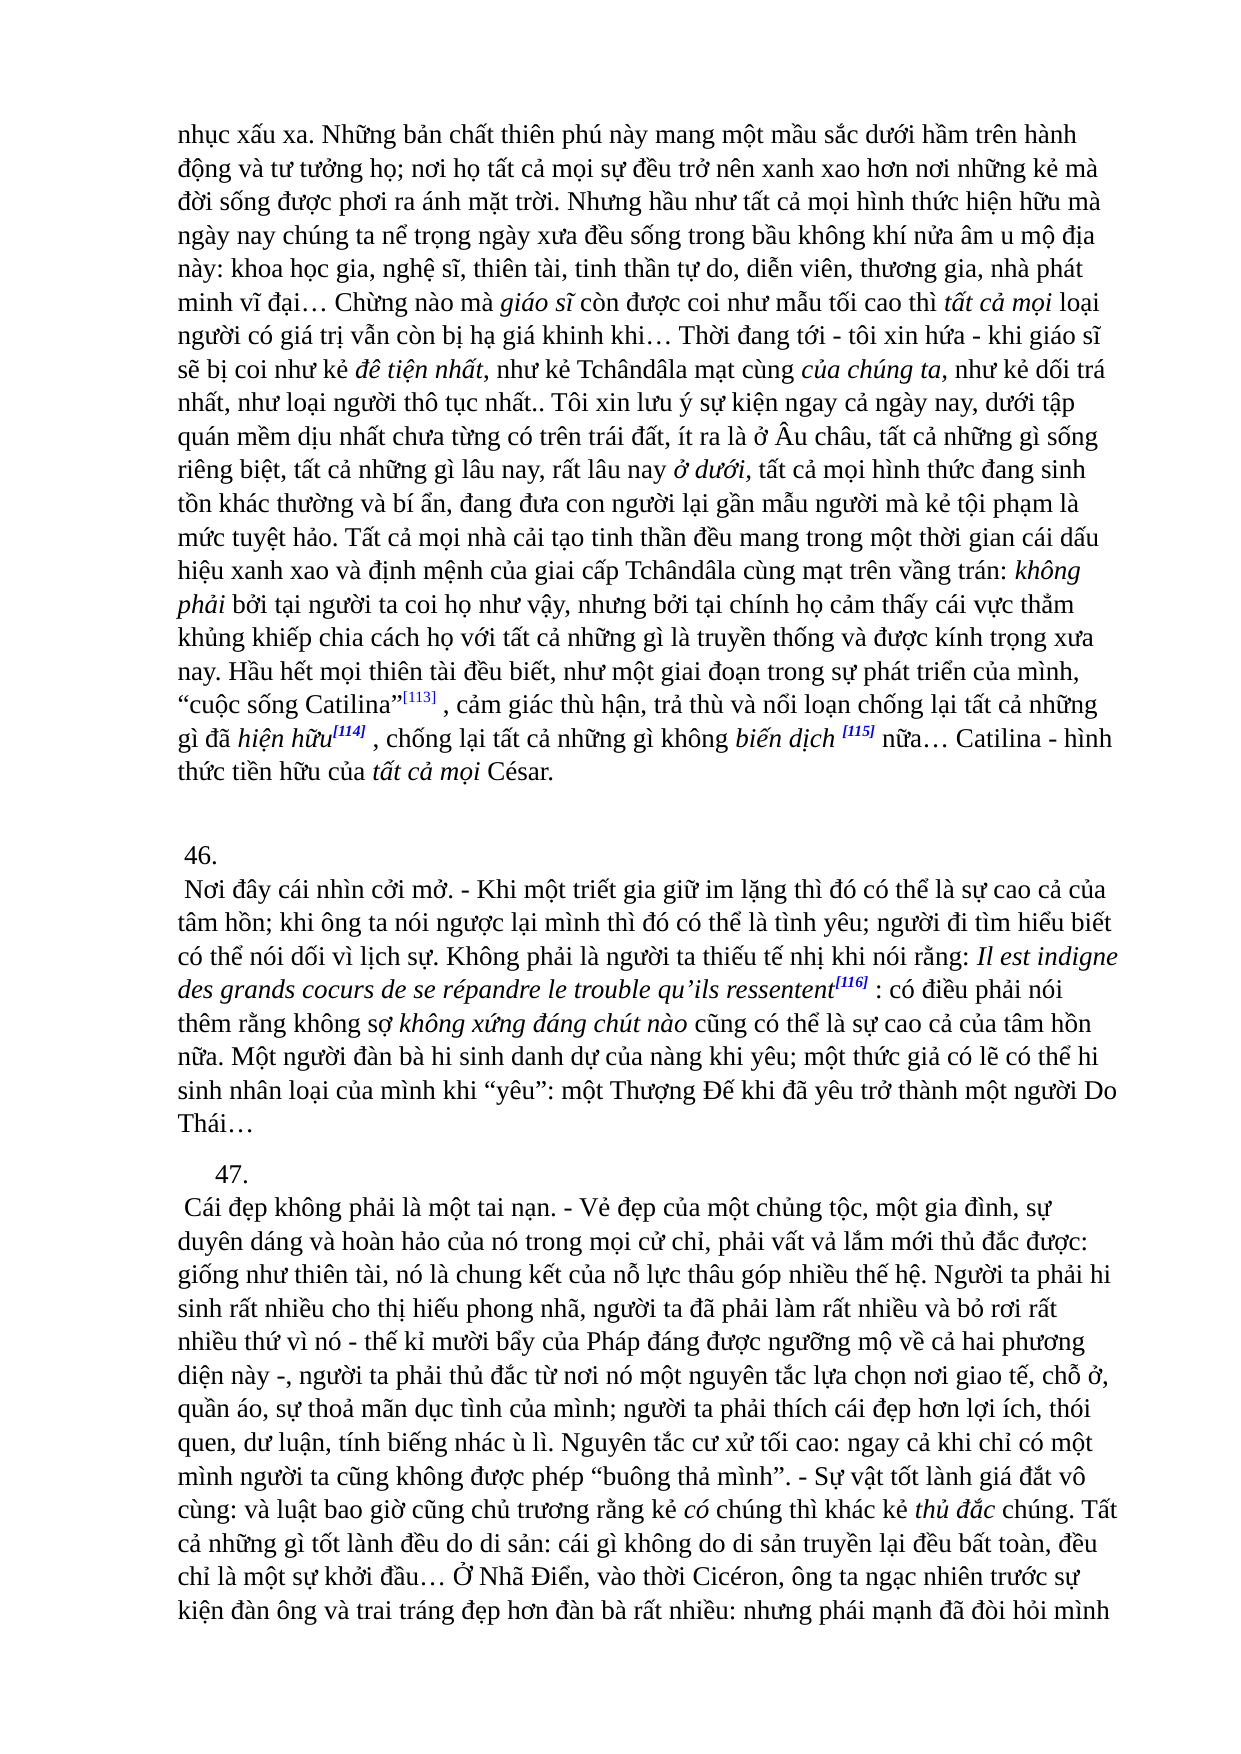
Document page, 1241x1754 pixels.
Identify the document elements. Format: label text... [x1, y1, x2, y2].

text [177, 118, 1122, 787]
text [177, 1158, 1122, 1625]
text 46. Nơi đây cái nhìn cởi mở. - Khi một triết gia giữ im lặng thì đó có thể là sự cao cả của tâm hồn; khi ông ta nói ngược lại mình thì đó có thể là tình yêu; người đi tìm hiểu biết có thể nói dối vì lịch sự. Không phải là người ta thiếu tế nhị khi nói rằng: Il est indigne des grands cocurs de se répandre le trouble qu’ils ressentent[116] : có điều phải nói thêm rằng không sợ không xứng đáng chút nào cũng có thể là sự cao cả của tâm hồn nữa. Một người đàn bà hi sinh danh dự của nàng khi yêu; một thức giả có lẽ có thể hi sinh nhân loại của mình khi “yêu”: một Thượng Đế khi đã yêu trở thành một người Do Thái… [177, 806, 1122, 1139]
